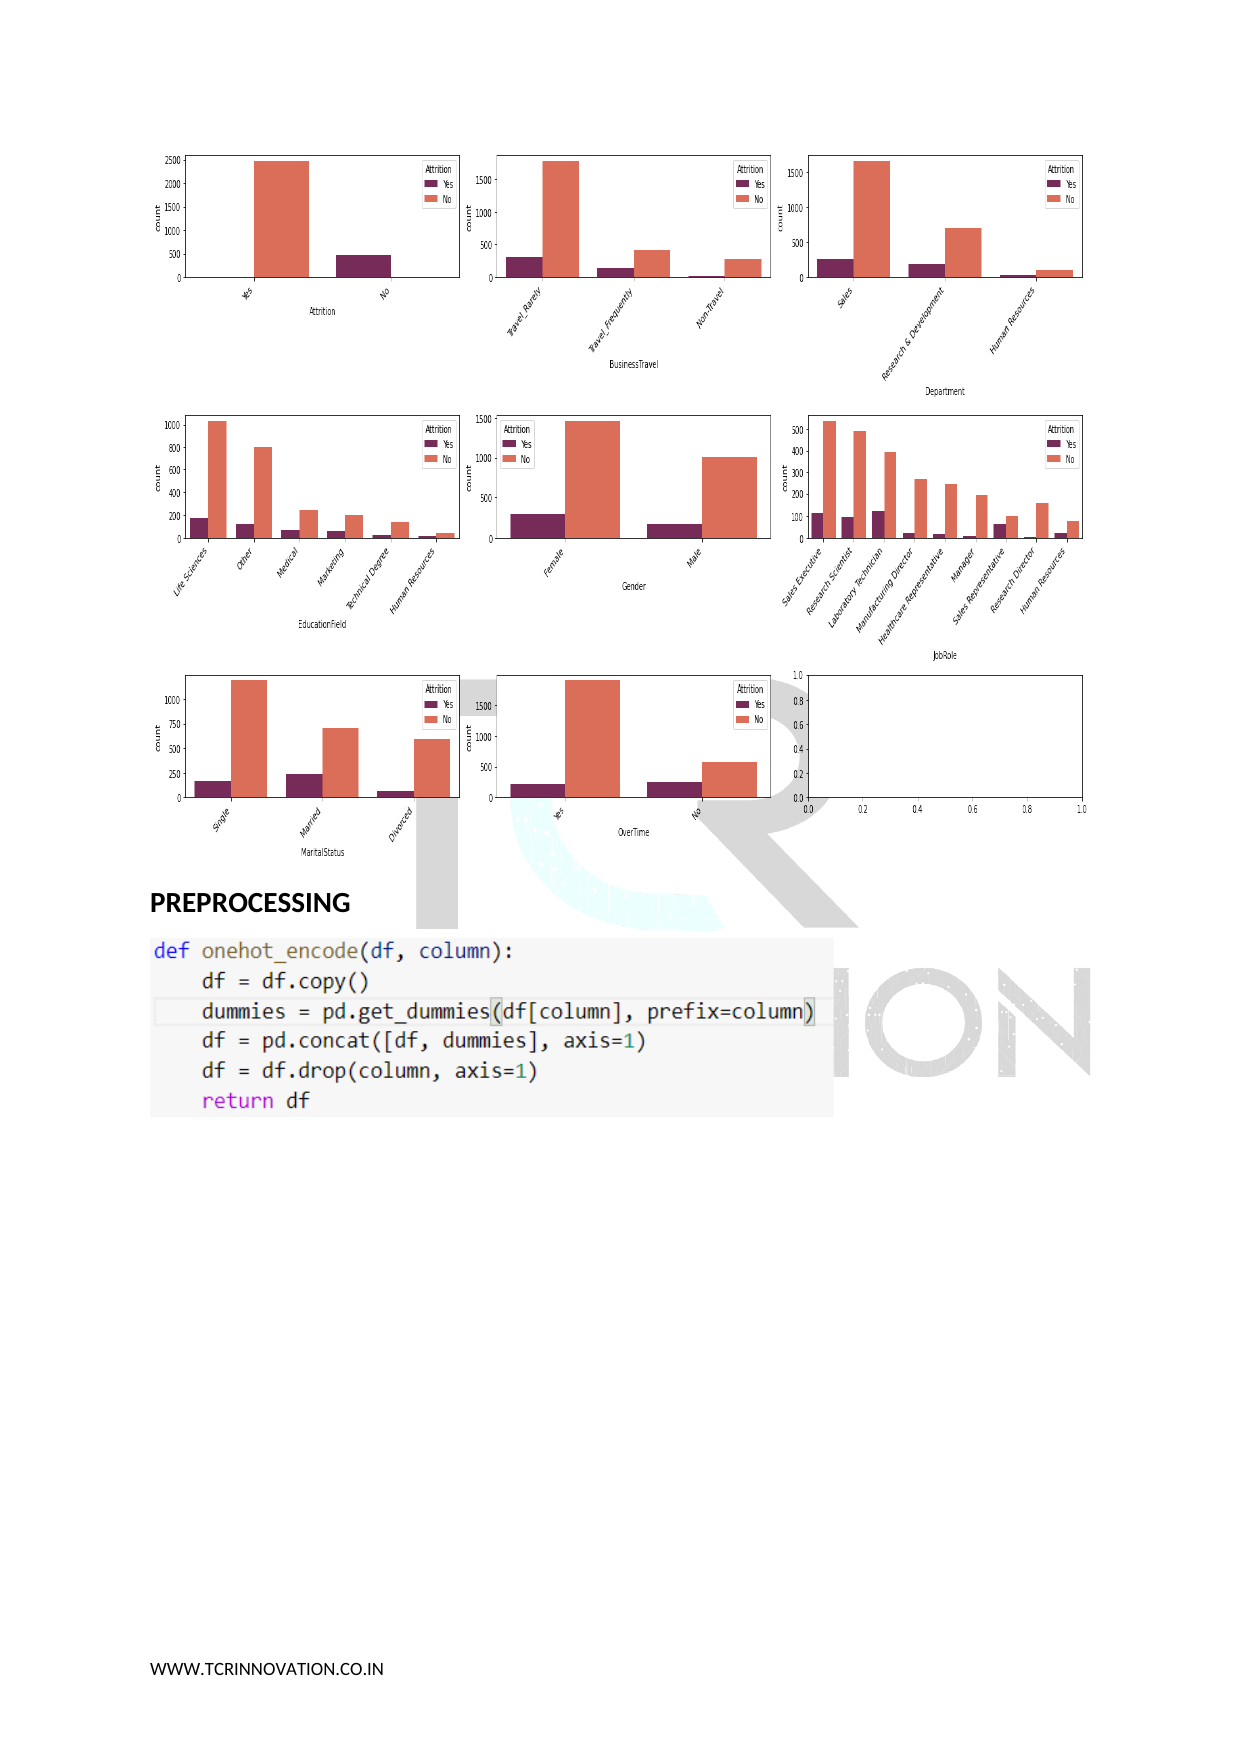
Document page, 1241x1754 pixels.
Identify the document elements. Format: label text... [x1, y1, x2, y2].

text PREPROCESSING [150, 884, 1090, 919]
picture [150, 938, 834, 1117]
picture [150, 150, 1091, 865]
